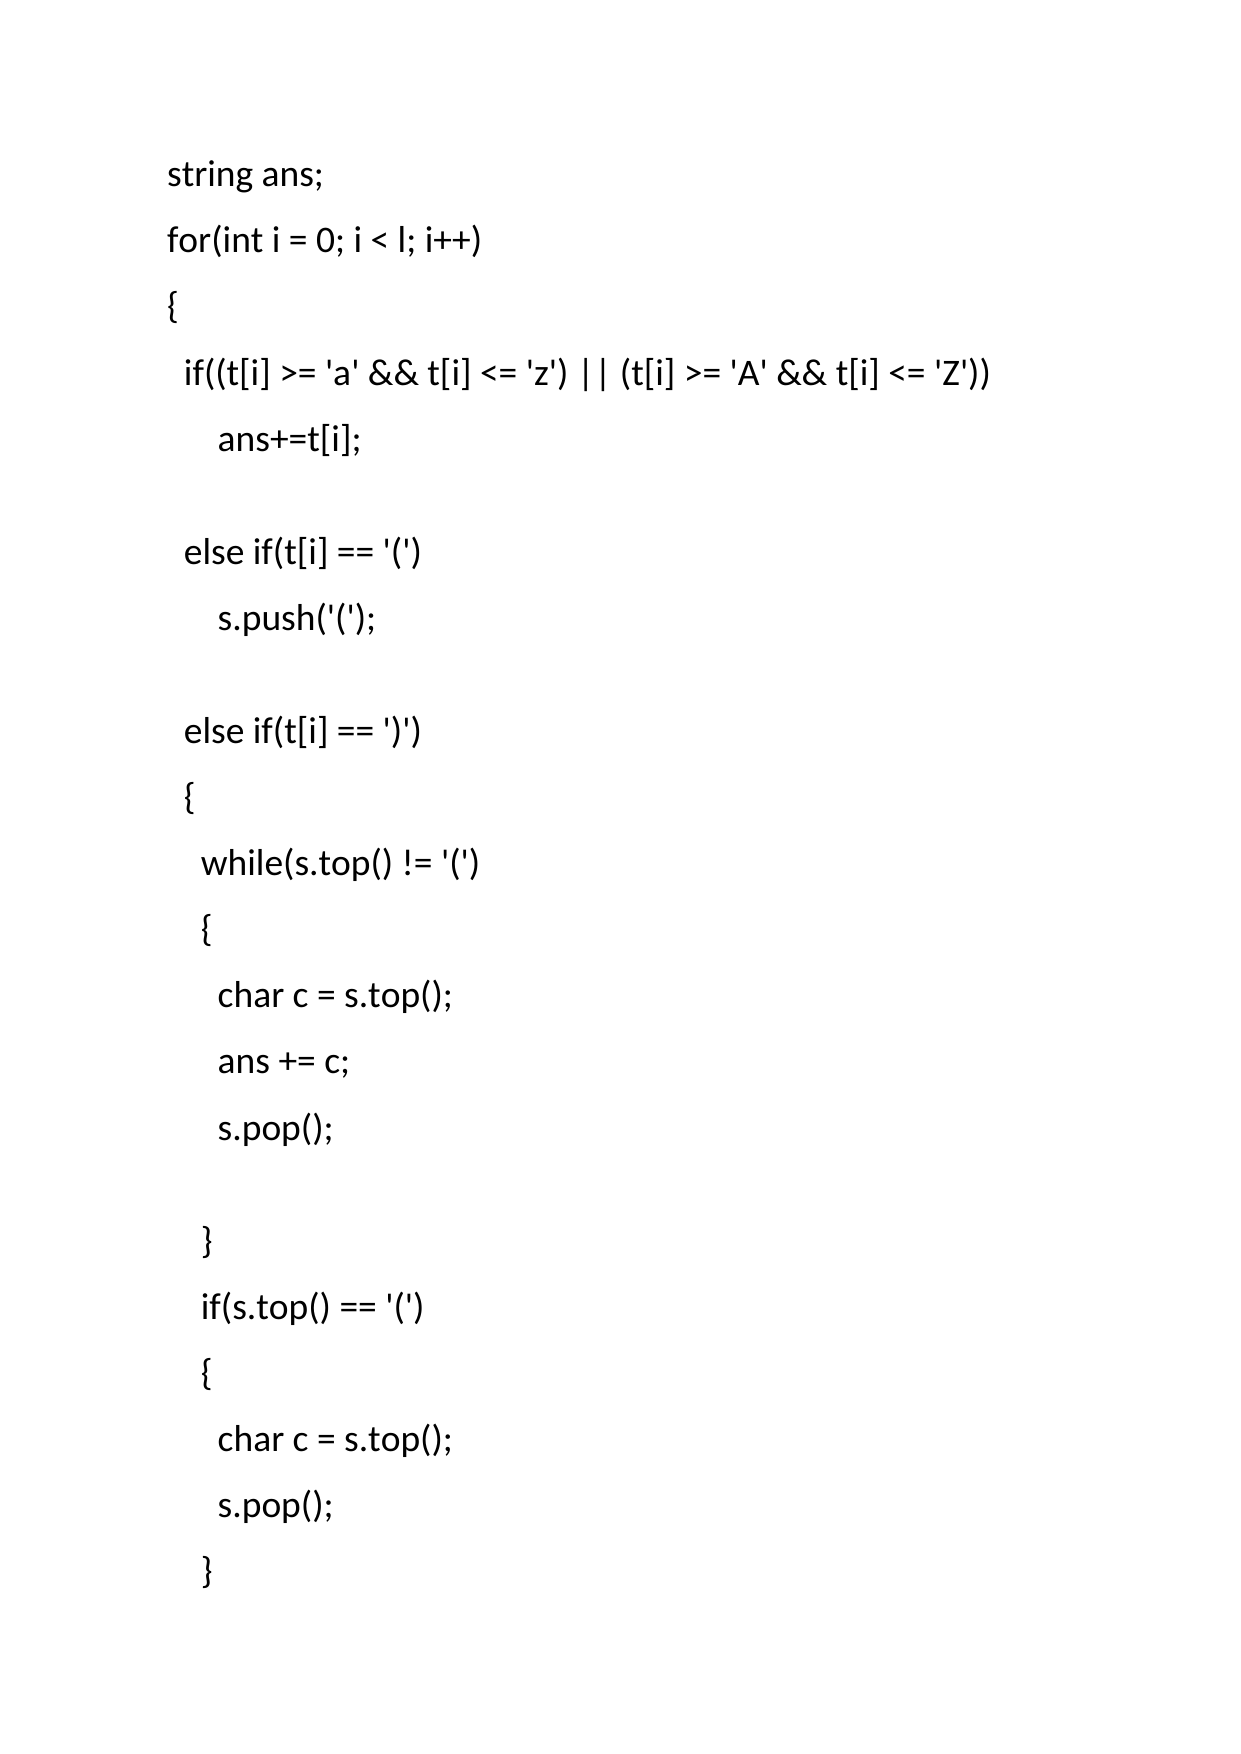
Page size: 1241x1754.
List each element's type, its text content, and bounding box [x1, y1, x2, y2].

text { [150, 282, 1090, 328]
text ans += c; [150, 1037, 1090, 1083]
text string ans; [150, 150, 1090, 196]
text for(int i = 0; i < l; i++) [150, 216, 1090, 262]
text s.pop(); [150, 1104, 1090, 1149]
text ans+=t[i]; [150, 414, 1090, 460]
text s.pop(); [150, 1481, 1090, 1527]
text while(s.top() != '(') [150, 839, 1090, 885]
text else if(t[i] == '(') [150, 528, 1090, 573]
text else if(t[i] == ')') [150, 707, 1090, 753]
text } [150, 1217, 1090, 1262]
text if((t[i] >= 'a' && t[i] <= 'z') || (t[i] >= 'A' && t[i] <= 'Z')) [150, 348, 1090, 394]
text char c = s.top(); [150, 971, 1090, 1017]
text s.push('('); [150, 594, 1090, 639]
text char c = s.top(); [150, 1415, 1090, 1461]
text if(s.top() == '(') [150, 1283, 1090, 1329]
text { [150, 905, 1090, 951]
text { [150, 773, 1090, 819]
text { [150, 1349, 1090, 1395]
text } [150, 1547, 1090, 1593]
